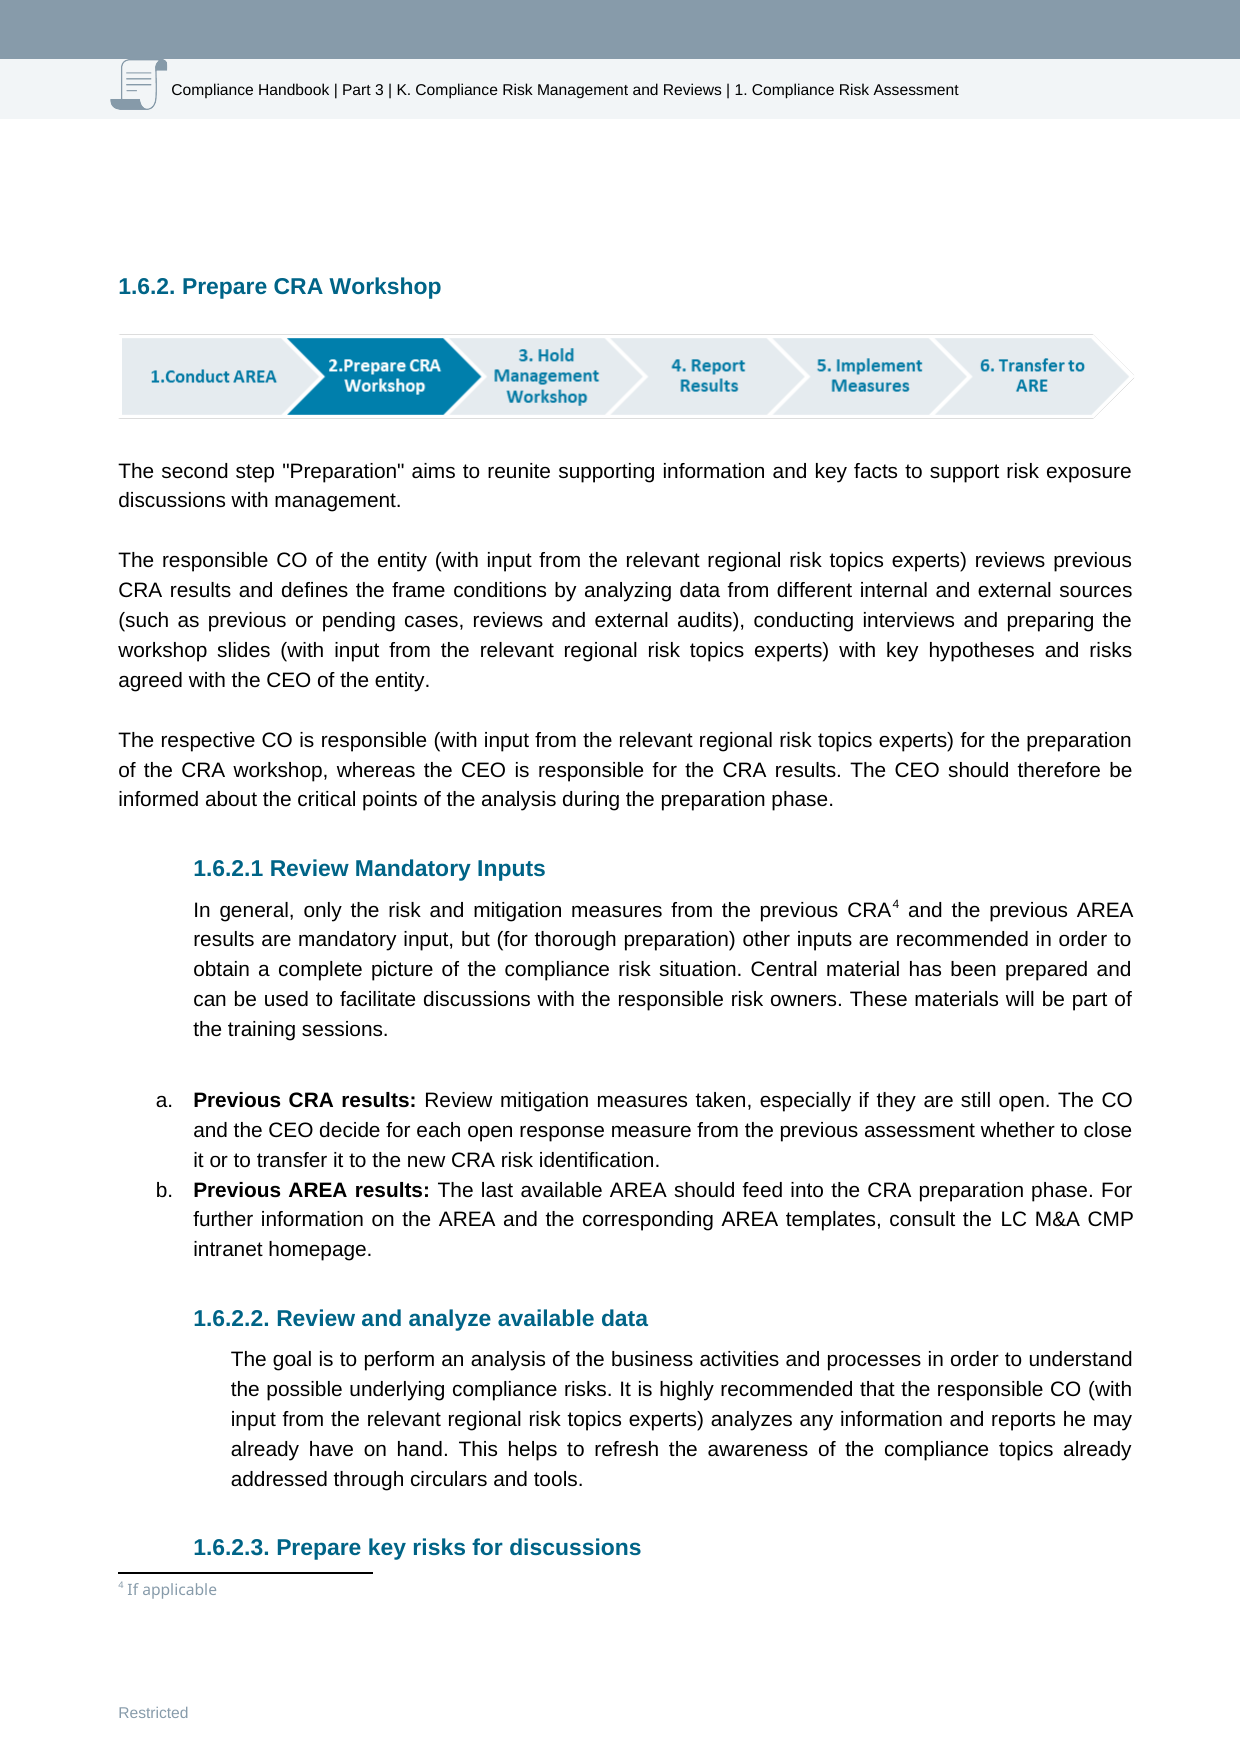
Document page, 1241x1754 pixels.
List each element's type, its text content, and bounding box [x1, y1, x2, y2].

list Previous AREA results: The last available AREA should feed into the CRA preparation phase. For further information on the AREA and the corresponding AREA templates, consult the LC M&A CMP intranet homepage. [156, 1177, 1134, 1261]
subtitle 1.6.2.1 Review Mandatory Inputs [193, 855, 1134, 881]
subtitle 1.6.2.2. Review and analyze available data [193, 1304, 1134, 1331]
subtitle 1.6.2. Prepare CRA Workshop [118, 273, 1134, 299]
subtitle 1.6.2.3. Prepare key risks for discussions [193, 1534, 1134, 1561]
text In general, only the risk and mitigation measures from the previous CRA and the previous AREA results are mandatory input, but (for thorough preparation) other inputs are recommended in order to obtain a complete picture of the compliance risk situation. Central material has been prepared and can be used to facilitate discussions with the responsible risk owners. These materials will be part of the training sessions. [193, 897, 1134, 1041]
text The second step "Preparation" aims to reunite supporting information and key facts to support risk exposure discussions with management. [118, 458, 1134, 512]
picture [110, 59, 168, 110]
text The goal is to perform an analysis of the business activities and processes in order to understand the possible underlying compliance risks. It is highly recommended that the responsible CO (with input from the relevant regional risk topics experts) analyzes any information and reports he may already have on hand. This helps to refresh the awareness of the compliance topics already addressed through circulars and tools. [231, 1347, 1134, 1491]
list Previous CRA results: Review mitigation measures taken, especially if they are still open. The CO and the CEO decide for each open response measure from the previous assessment whether to close it or to transfer it to the new CRA risk identification. [156, 1088, 1134, 1171]
text The respective CO is responsible (with input from the relevant regional risk topics experts) for the preparation of the CRA workshop, whereas the CEO is responsible for the CRA results. The CEO should therefore be informed about the critical points of the analysis during the preparation phase. [118, 727, 1134, 811]
picture [118, 316, 1135, 438]
text The responsible CO of the entity (with input from the relevant regional risk topics experts) reviews previous CRA results and defines the frame conditions by analyzing data from different internal and external sources (such as previous or pending cases, reviews and external audits), conducting interviews and preparing the workshop slides (with input from the relevant regional risk topics experts) with key hypotheses and risks agreed with the CEO of the entity. [118, 548, 1134, 692]
